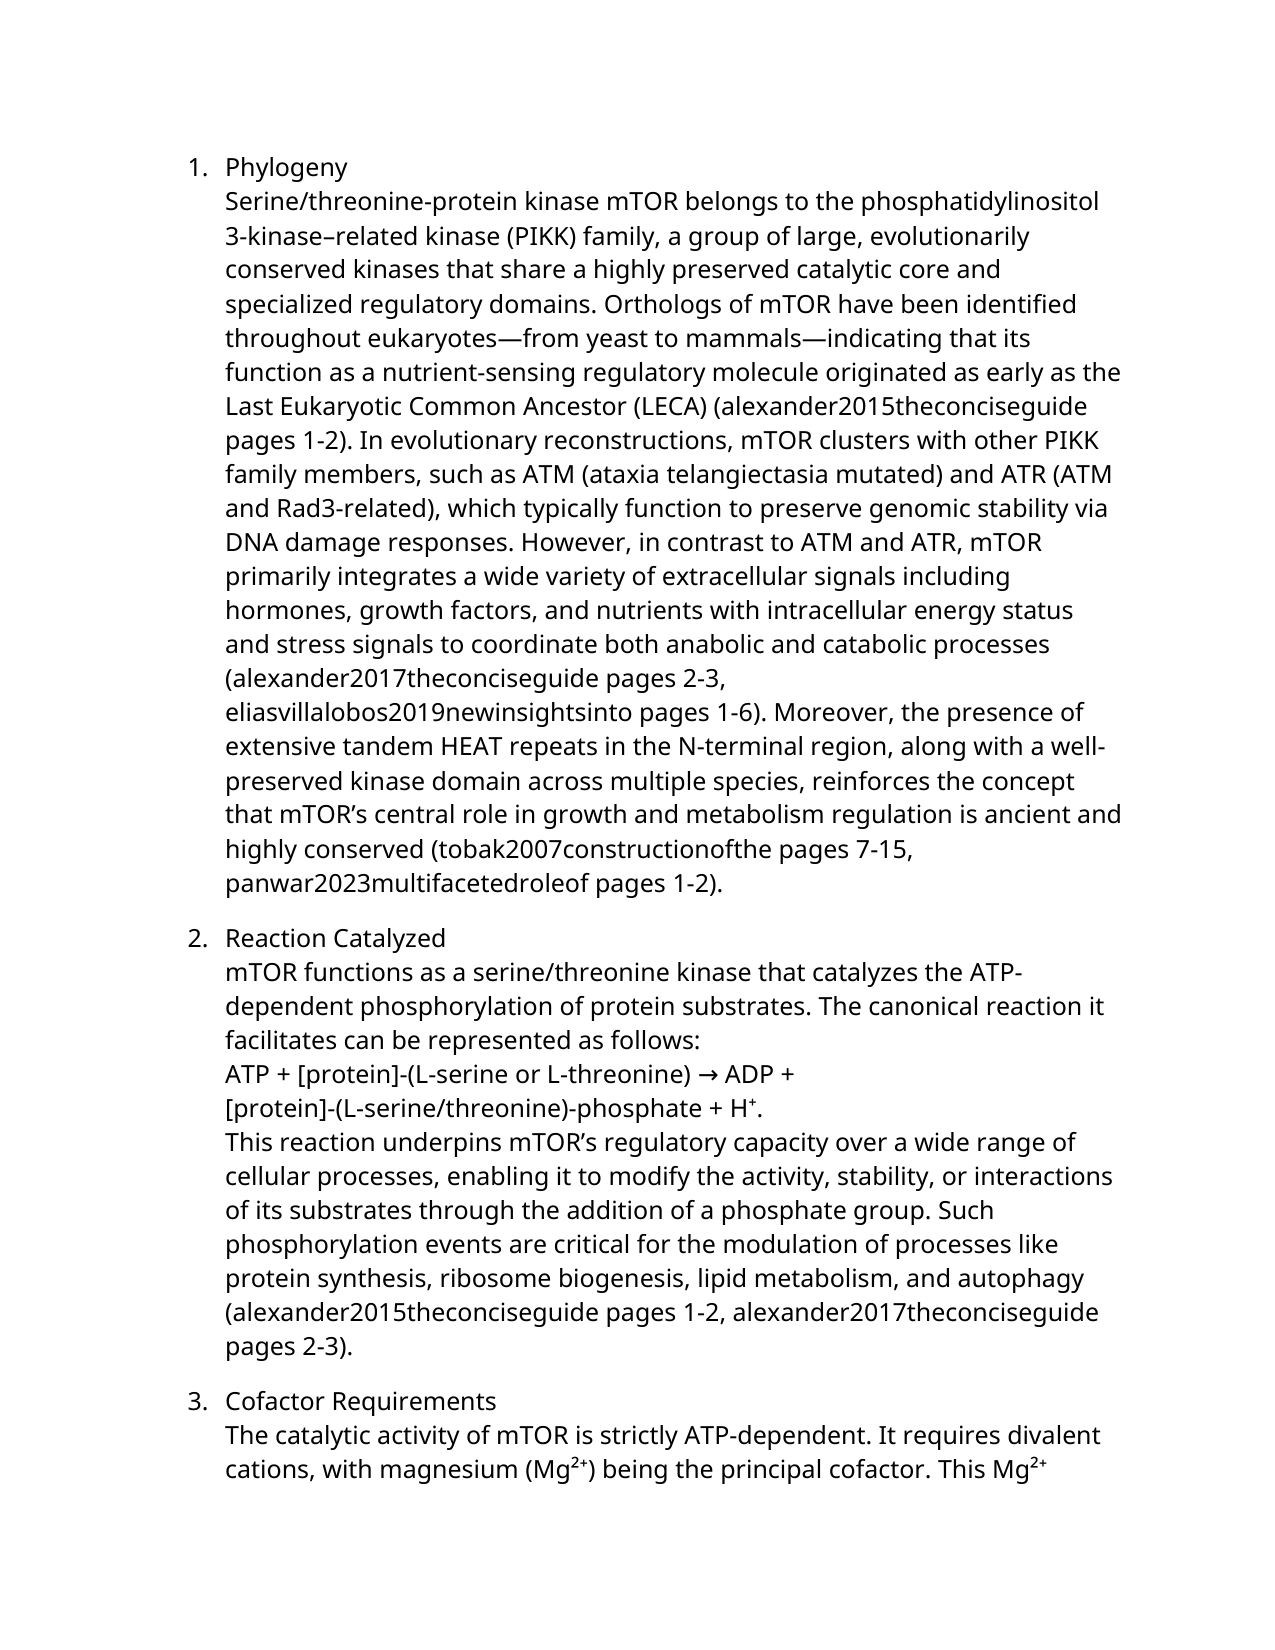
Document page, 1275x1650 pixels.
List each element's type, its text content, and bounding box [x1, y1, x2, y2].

list Reaction Catalyzed mTOR functions as a serine/threonine kinase that catalyzes the ATP‐dependent phosphorylation of protein substrates. The canonical reaction it facilitates can be represented as follows: ATP + [protein]-(L-serine or L-threonine) → ADP + [protein]-(L-serine/threonine)-phosphate + H⁺. This reaction underpins mTOR’s regulatory capacity over a wide range of cellular processes, enabling it to modify the activity, stability, or interactions of its substrates through the addition of a phosphate group. Such phosphorylation events are critical for the modulation of processes like protein synthesis, ribosome biogenesis, lipid metabolism, and autophagy (alexander2015theconciseguide pages 1-2, alexander2017theconciseguide pages 2-3). [187, 920, 1125, 1363]
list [187, 1384, 1125, 1486]
list Phylogeny Serine/threonine‐protein kinase mTOR belongs to the phosphatidylinositol 3‐kinase–related kinase (PIKK) family, a group of large, evolutionarily conserved kinases that share a highly preserved catalytic core and specialized regulatory domains. Orthologs of mTOR have been identified throughout eukaryotes—from yeast to mammals—indicating that its function as a nutrient‐sensing regulatory molecule originated as early as the Last Eukaryotic Common Ancestor (LECA) (alexander2015theconciseguide pages 1-2). In evolutionary reconstructions, mTOR clusters with other PIKK family members, such as ATM (ataxia telangiectasia mutated) and ATR (ATM and Rad3-related), which typically function to preserve genomic stability via DNA damage responses. However, in contrast to ATM and ATR, mTOR primarily integrates a wide variety of extracellular signals including hormones, growth factors, and nutrients with intracellular energy status and stress signals to coordinate both anabolic and catabolic processes (alexander2017theconciseguide pages 2-3, eliasvillalobos2019newinsightsinto pages 1-6). Moreover, the presence of extensive tandem HEAT repeats in the N-terminal region, along with a well‐preserved kinase domain across multiple species, reinforces the concept that mTOR’s central role in growth and metabolism regulation is ancient and highly conserved (tobak2007constructionofthe pages 7-15, panwar2023multifacetedroleof pages 1-2). [187, 150, 1125, 899]
